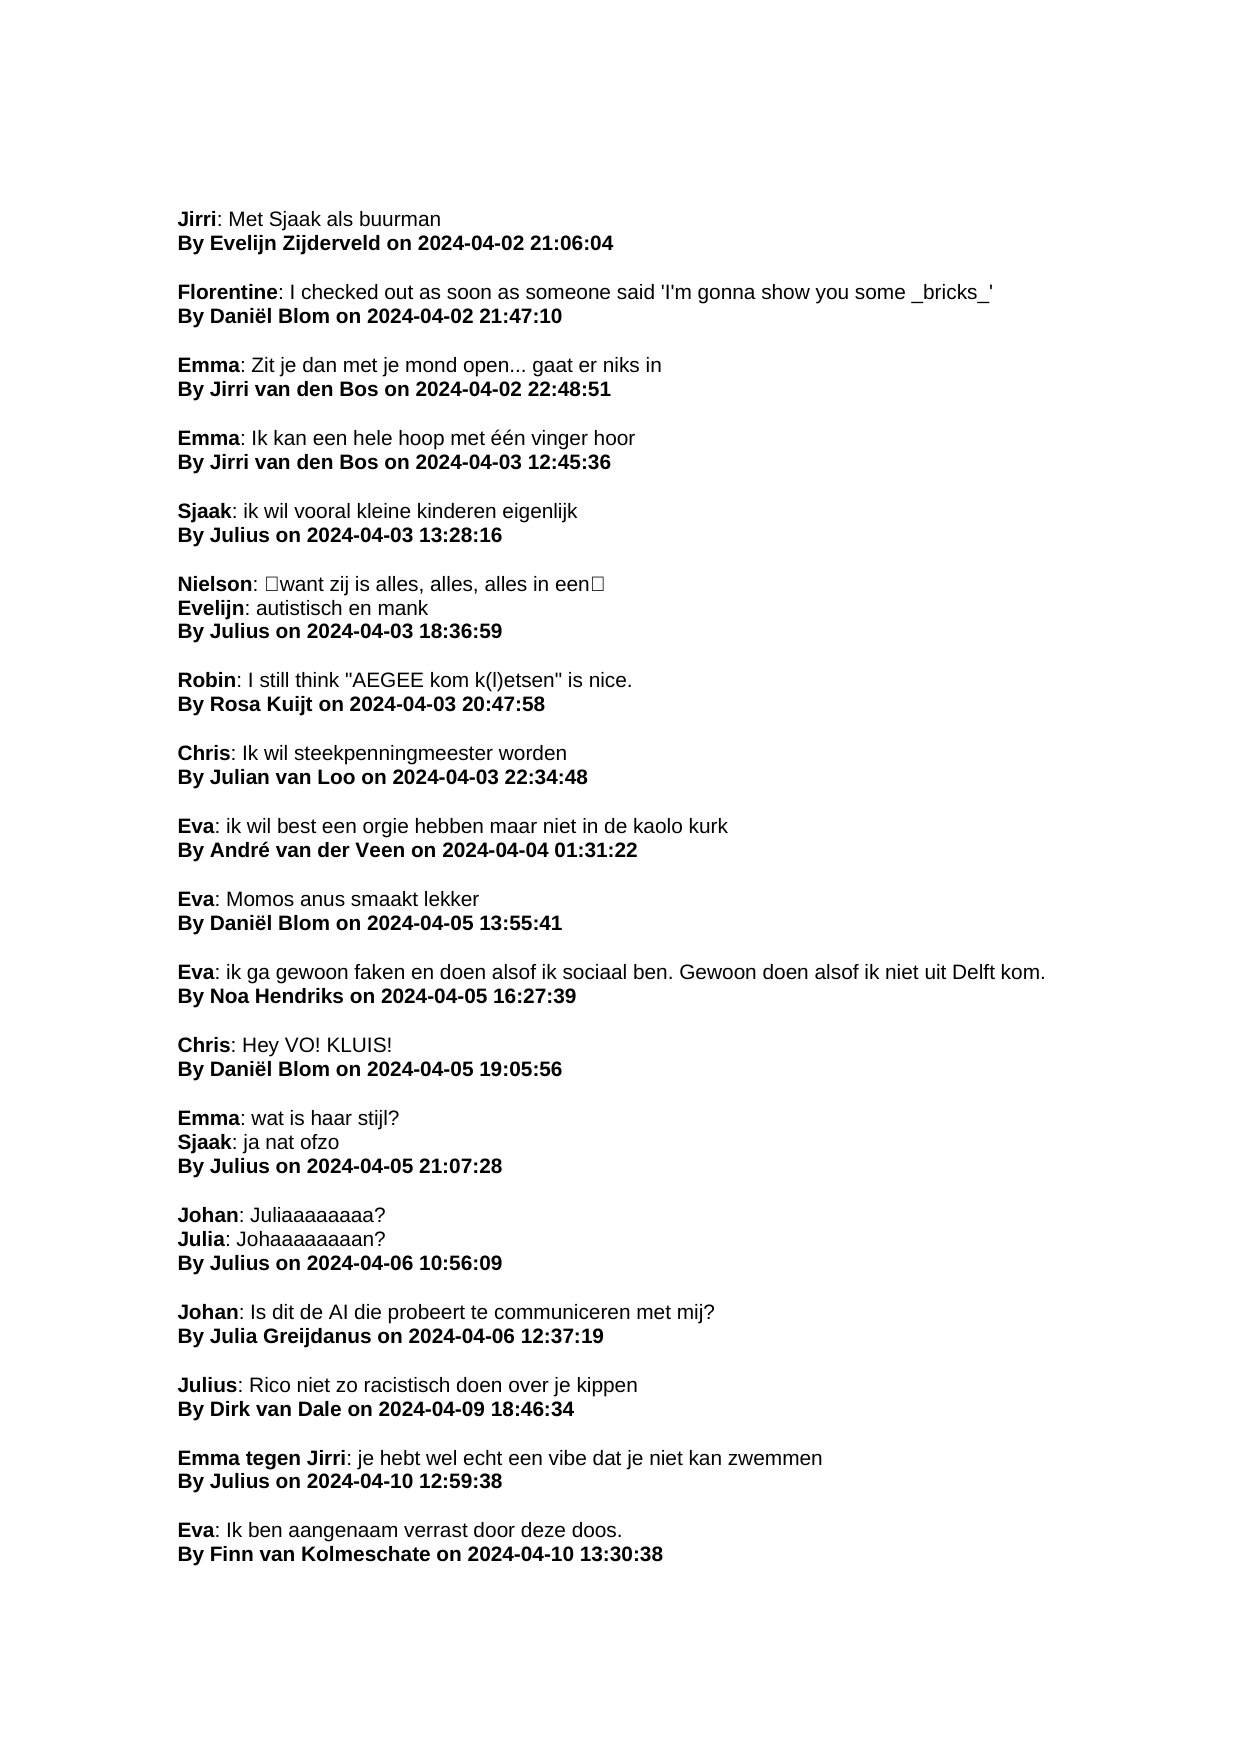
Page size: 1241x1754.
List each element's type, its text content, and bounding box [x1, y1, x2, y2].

text Jirri: Met Sjaak als buurman By Evelijn Zijderveld on 2024-04-02 21:06:04 [177, 207, 1063, 255]
text Nielson: 🎶want zij is alles, alles, alles in een🎶 Evelijn: autistisch en mank By Julius on 2024-04-03 18:36:59 [177, 571, 1063, 643]
text Eva: ik wil best een orgie hebben maar niet in de kaolo kurk By André van der Veen on 2024-04-04 01:31:22 [177, 814, 1063, 862]
text Eva: Momos anus smaakt lekker By Daniël Blom on 2024-04-05 13:55:41 [177, 887, 1063, 935]
text Johan: Is dit de AI die probeert te communiceren met mij? By Julia Greijdanus on 2024-04-06 12:37:19 [177, 1299, 1063, 1347]
text Emma tegen Jirri: je hebt wel echt een vibe dat je niet kan zwemmen By Julius on 2024-04-10 12:59:38 [177, 1445, 1063, 1493]
text Robin: I still think "AEGEE kom k(l)etsen" is nice. By Rosa Kuijt on 2024-04-03 20:47:58 [177, 668, 1063, 716]
text Chris: Ik wil steekpenningmeester worden By Julian van Loo on 2024-04-03 22:34:48 [177, 741, 1063, 789]
text Emma: Ik kan een hele hoop met één vinger hoor By Jirri van den Bos on 2024-04-03 12:45:36 [177, 426, 1063, 473]
text Julius: Rico niet zo racistisch doen over je kippen By Dirk van Dale on 2024-04-09 18:46:34 [177, 1372, 1063, 1420]
text Sjaak: ik wil vooral kleine kinderen eigenlijk By Julius on 2024-04-03 13:28:16 [177, 498, 1063, 546]
text Chris: Hey VO! KLUIS! By Daniël Blom on 2024-04-05 19:05:56 [177, 1033, 1063, 1081]
text Florentine: I checked out as soon as someone said 'I'm gonna show you some _bricks_' By Daniël Blom on 2024-04-02 21:47:10 [177, 280, 1063, 328]
text Eva: Ik ben aangenaam verrast door deze doos. By Finn van Kolmeschate on 2024-04-10 13:30:38 [177, 1518, 1063, 1566]
text Eva: ik ga gewoon faken en doen alsof ik sociaal ben. Gewoon doen alsof ik niet uit Delft kom. By Noa Hendriks on 2024-04-05 16:27:39 [177, 960, 1063, 1008]
text Emma: Zit je dan met je mond open... gaat er niks in By Jirri van den Bos on 2024-04-02 22:48:51 [177, 353, 1063, 401]
text Emma: wat is haar stijl? Sjaak: ja nat ofzo By Julius on 2024-04-05 21:07:28 [177, 1106, 1063, 1178]
text Johan: Juliaaaaaaaa? Julia: Johaaaaaaaan? By Julius on 2024-04-06 10:56:09 [177, 1203, 1063, 1274]
